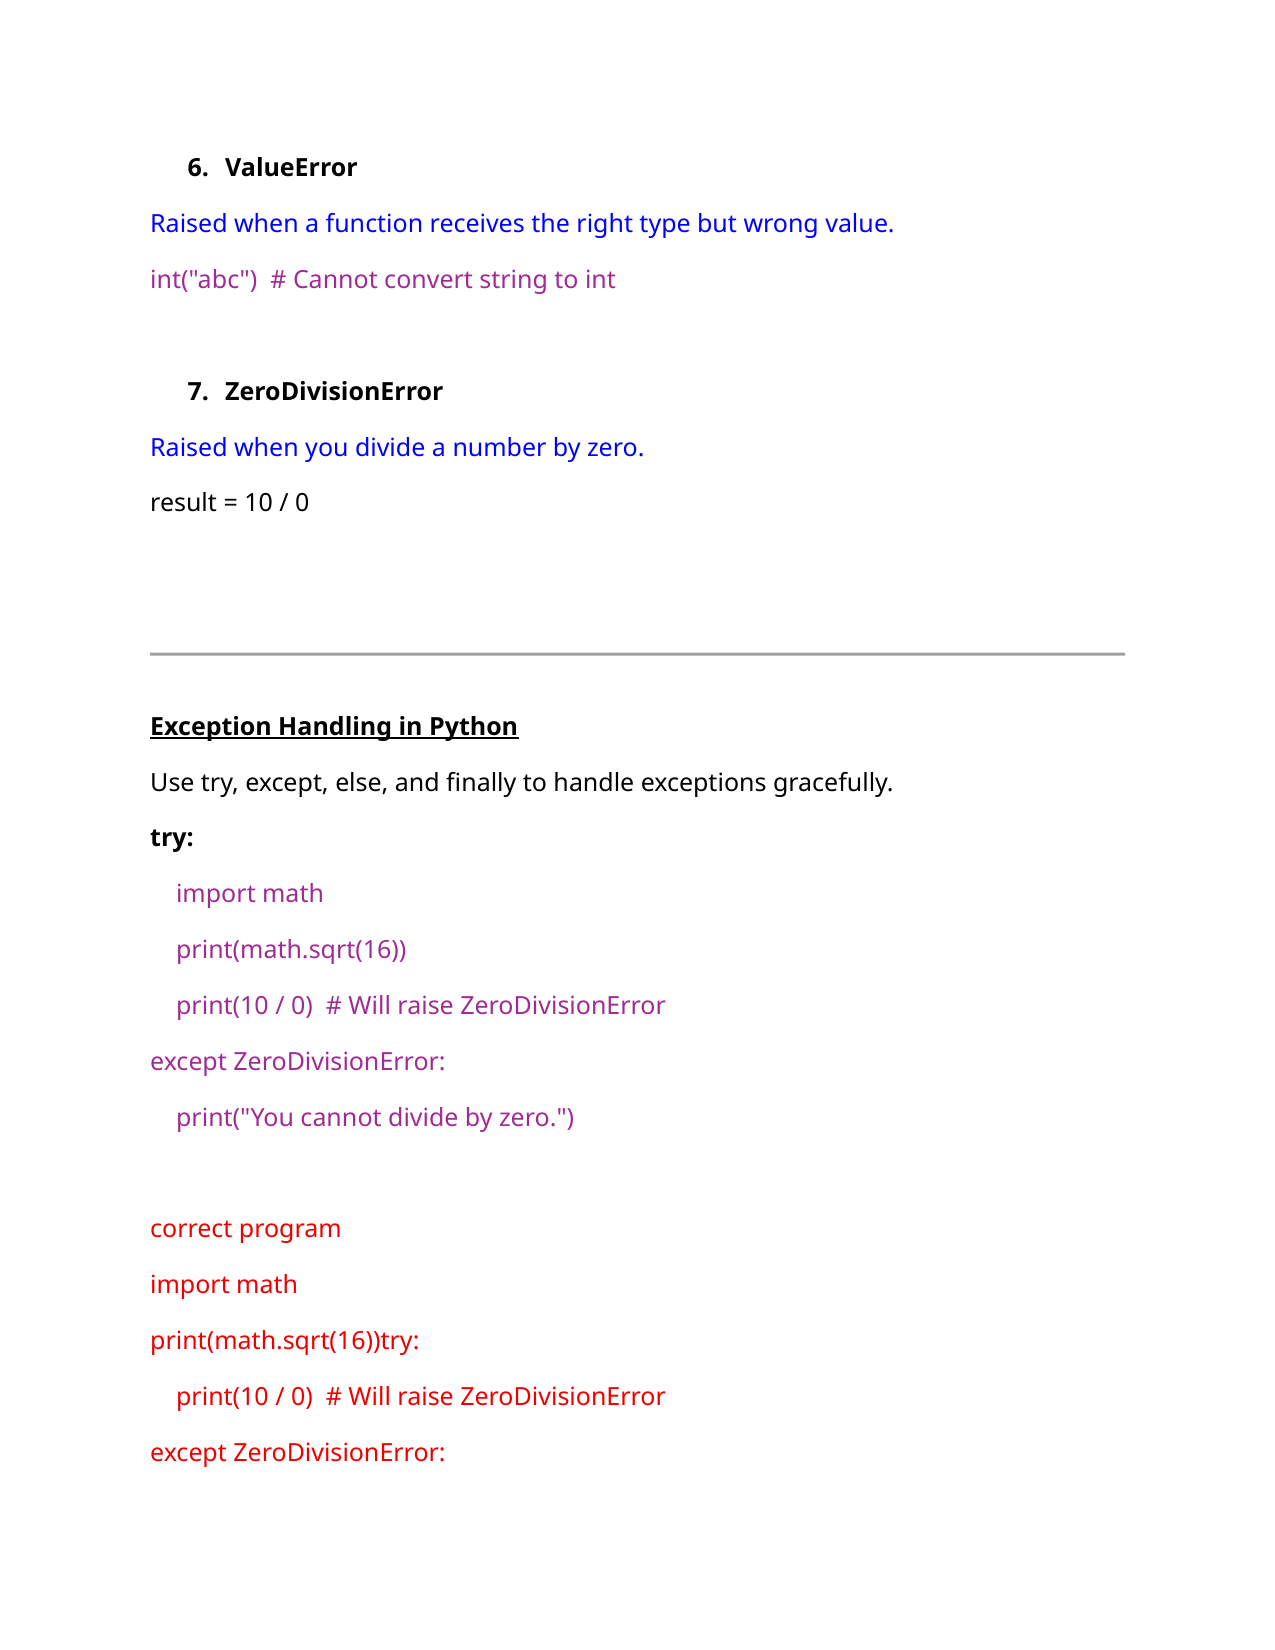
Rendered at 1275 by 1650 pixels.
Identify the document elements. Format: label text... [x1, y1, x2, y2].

text int("abc") # Cannot convert string to int [150, 262, 1125, 296]
text Use try, except, else, and finally to handle exceptions gracefully. [150, 764, 1125, 798]
text import math [150, 876, 1125, 910]
text Raised when a function receives the right type but wrong value. [150, 206, 1125, 240]
text except ZeroDivisionError: [150, 1043, 1125, 1077]
text print("You cannot divide by zero.") [150, 1099, 1125, 1133]
text Raised when you divide a number by zero. [150, 429, 1125, 463]
text print(10 / 0) # Will raise ZeroDivisionError [150, 987, 1125, 1022]
text Exception Handling in Python [150, 708, 1125, 742]
text result = 10 / 0 [150, 485, 1125, 519]
list ValueError [187, 150, 1125, 184]
text print(math.sqrt(16))try: [150, 1322, 1125, 1357]
text print(math.sqrt(16)) [150, 932, 1125, 966]
text print(10 / 0) # Will raise ZeroDivisionError [150, 1378, 1125, 1412]
text try: [150, 820, 1125, 854]
text import math [150, 1267, 1125, 1301]
list ZeroDivisionError [187, 373, 1125, 407]
text correct program [150, 1211, 1125, 1245]
text except ZeroDivisionError: [150, 1434, 1125, 1468]
